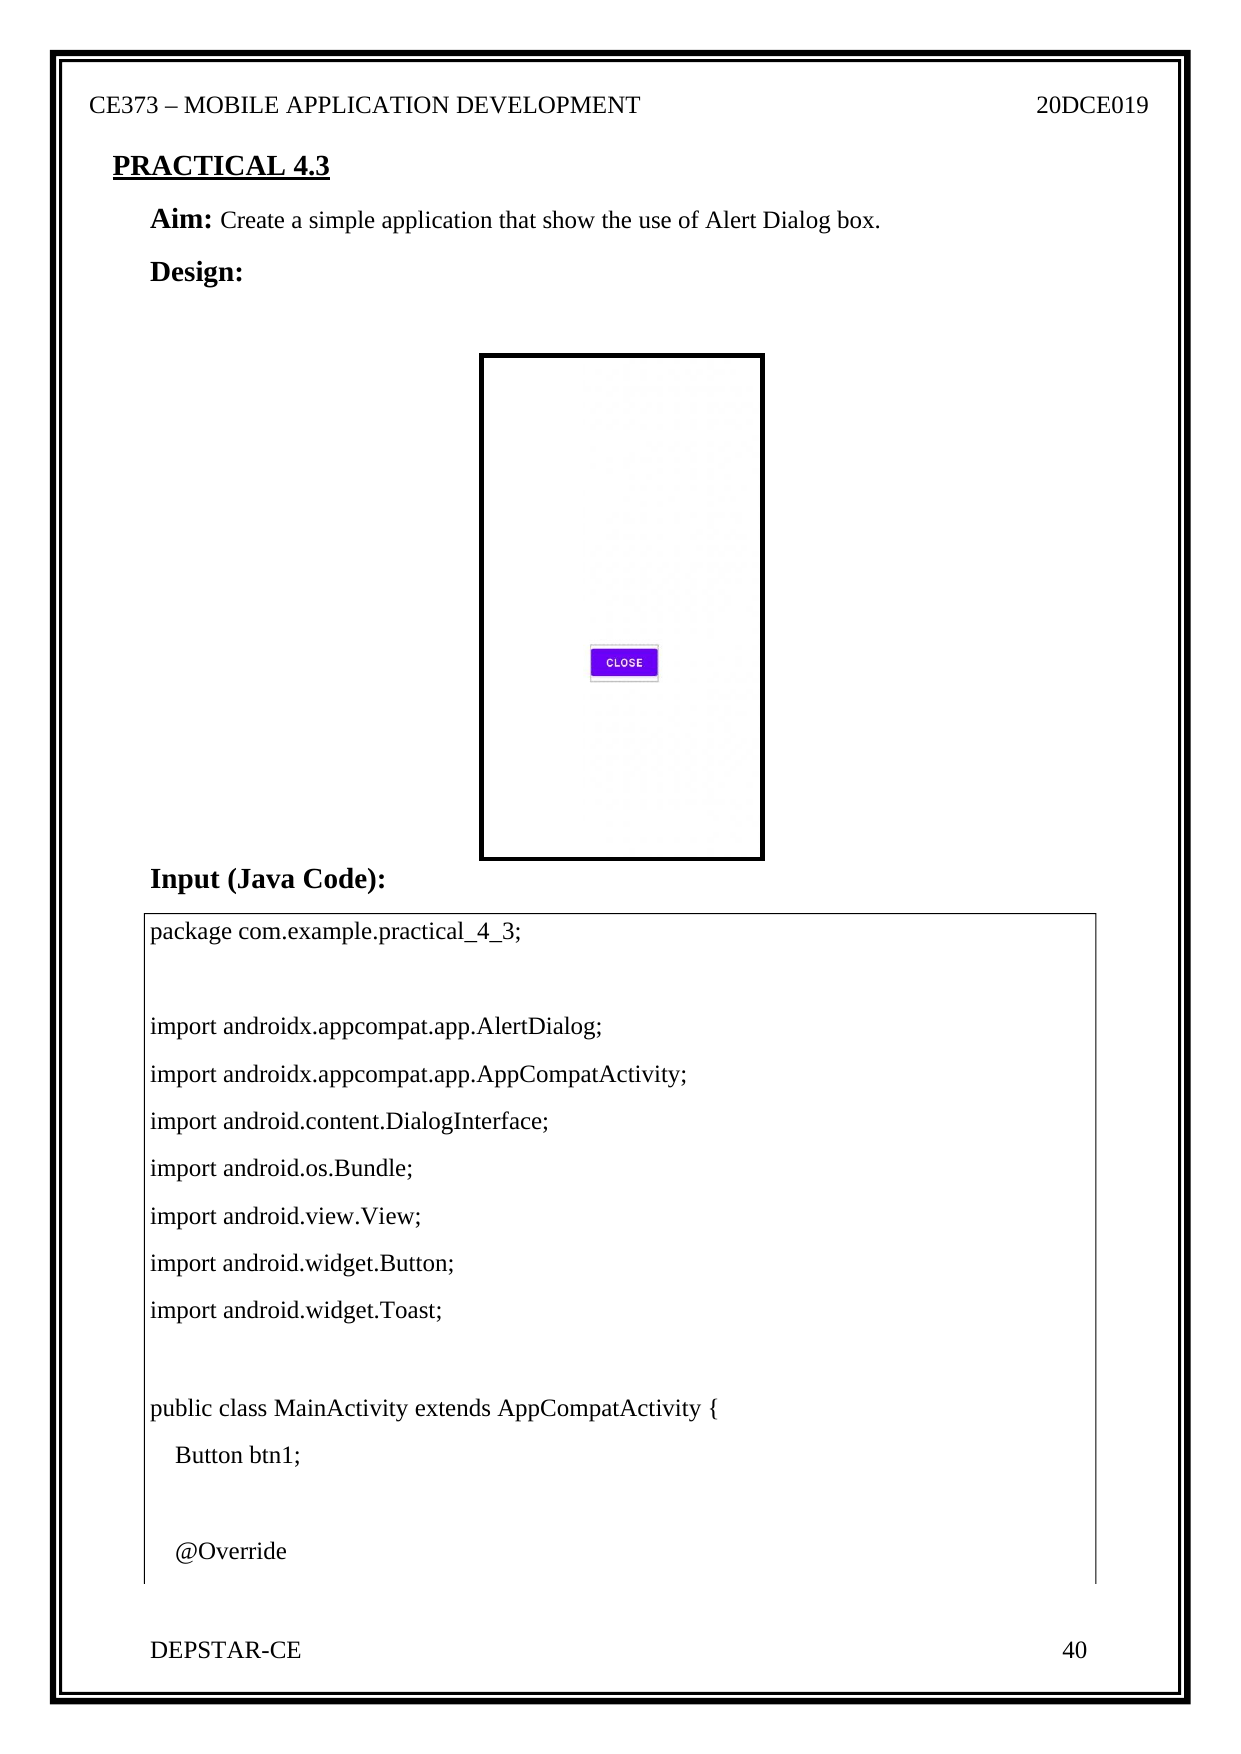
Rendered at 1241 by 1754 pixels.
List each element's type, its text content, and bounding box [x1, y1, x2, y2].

text Aim: Create a simple application that show the use of Alert Dialog box. [150, 201, 1113, 234]
subtitle Design: [150, 254, 1113, 287]
picture [583, 358, 760, 857]
subtitle PRACTICAL 4.3 [112, 148, 1113, 182]
text Input (Java Code): [150, 349, 1113, 895]
